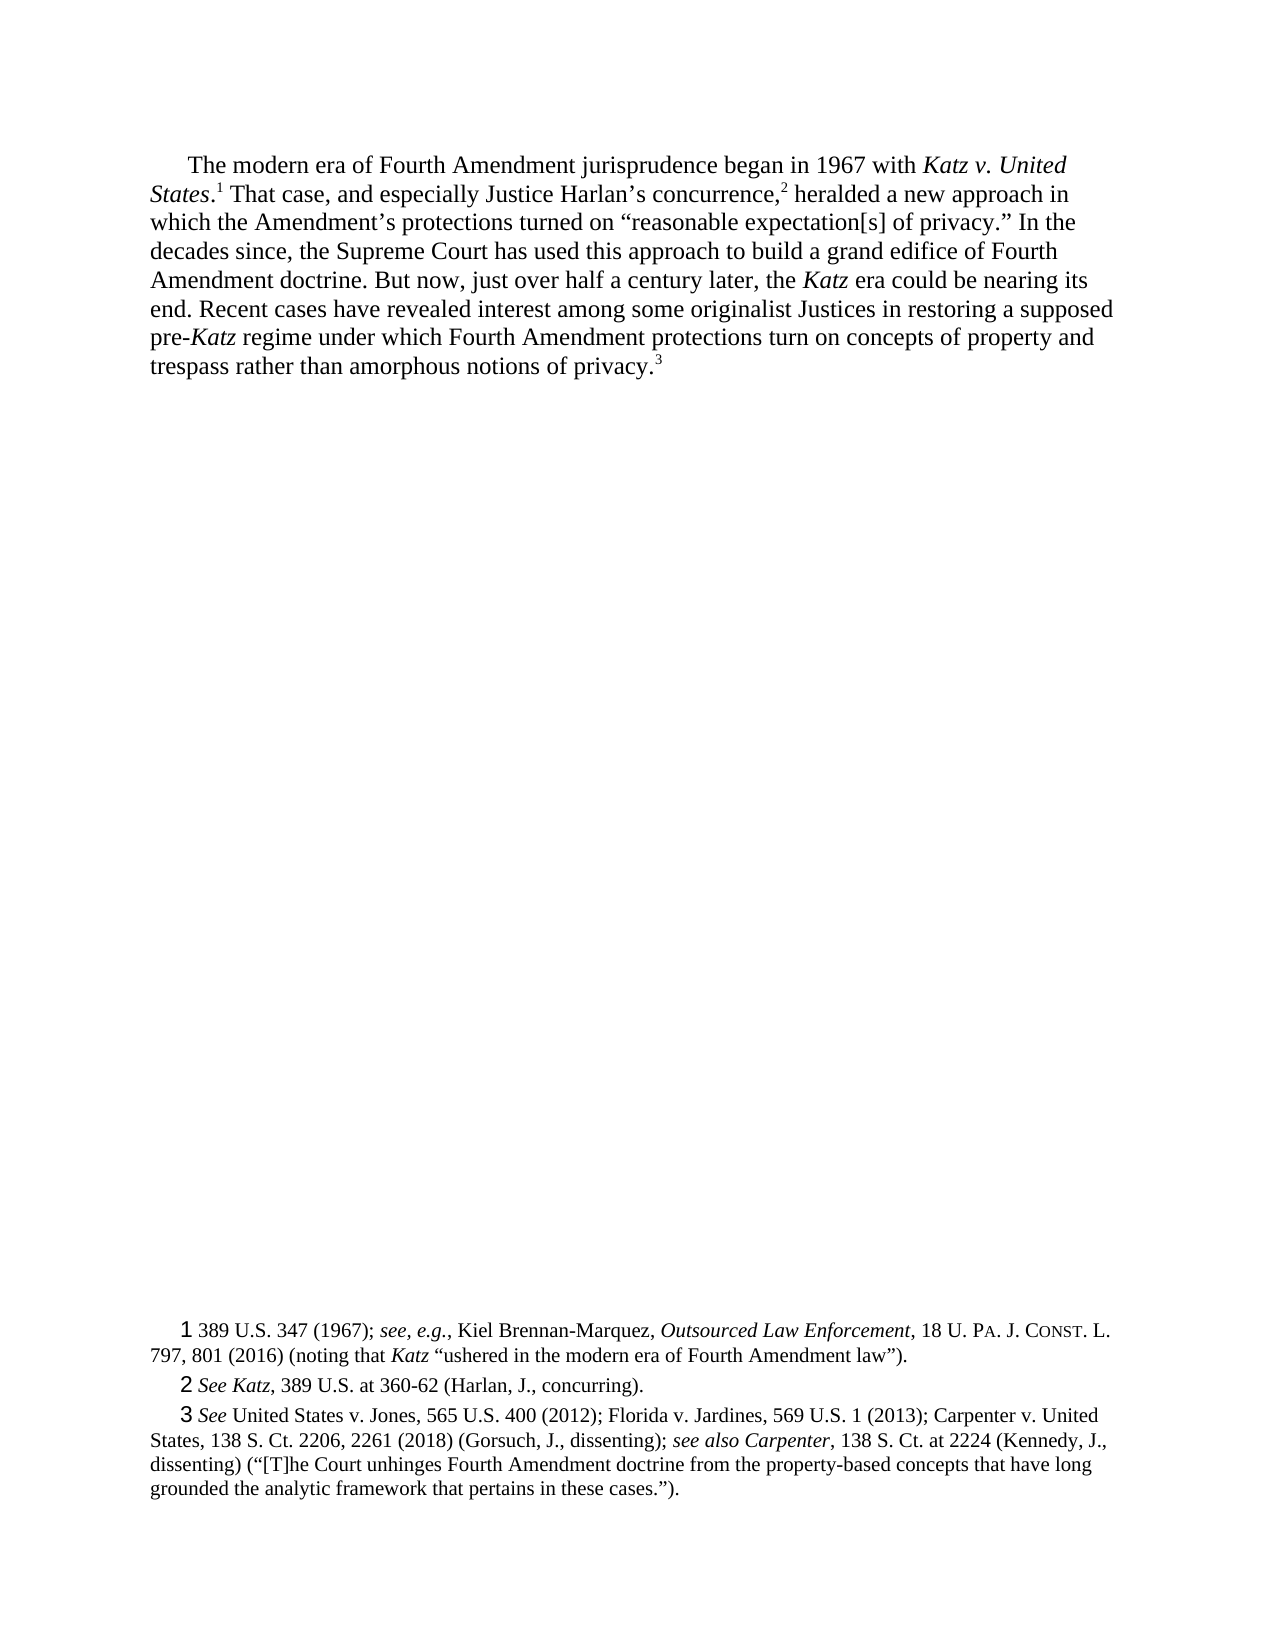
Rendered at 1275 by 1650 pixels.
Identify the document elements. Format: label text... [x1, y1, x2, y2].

text The modern era of Fourth Amendment jurisprudence began in 1967 with Katz v. United States. That case, and especially Justice Harlan’s concurrence, heralded a new approach in which the Amendment’s protections turned on “reasonable expectation[s] of privacy.” In the decades since, the Supreme Court has used this approach to build a grand edifice of Fourth Amendment doctrine. But now, just over half a century later, the Katz era could be nearing its end. Recent cases have revealed interest among some originalist Justices in restoring a supposed pre-Katz regime under which Fourth Amendment protections turn on concepts of property and trespass rather than amorphous notions of privacy. [150, 150, 1125, 380]
